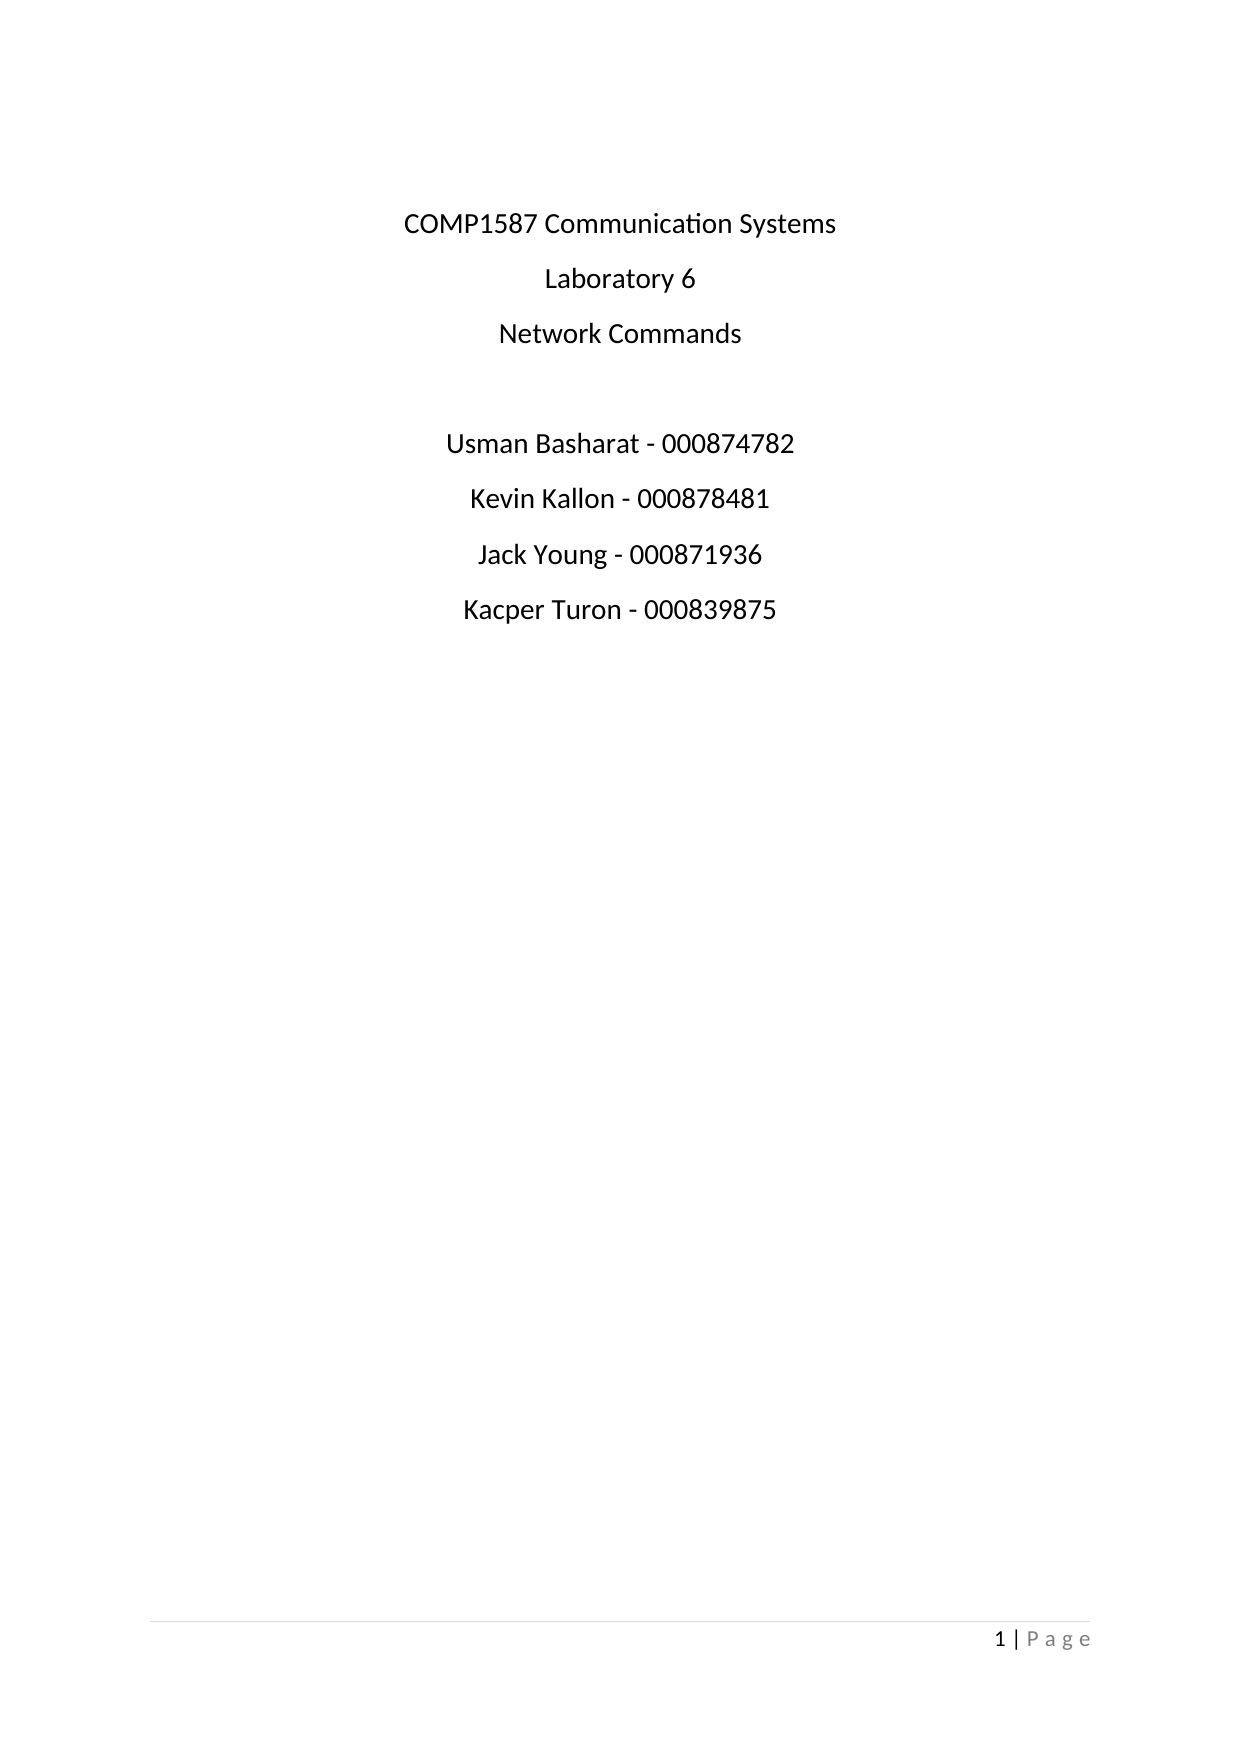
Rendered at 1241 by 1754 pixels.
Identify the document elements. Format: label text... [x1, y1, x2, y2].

text Kevin Kallon - 000878481 [150, 481, 1090, 516]
text Kacper Turon - 000839875 [150, 591, 1090, 626]
text Jack Young - 000871936 [150, 536, 1090, 571]
text Network Commands [150, 315, 1090, 351]
text Usman Basharat - 000874782 [150, 426, 1090, 461]
text Laboratory 6 [150, 260, 1090, 296]
text COMP1587 Communication Systems [150, 205, 1090, 241]
